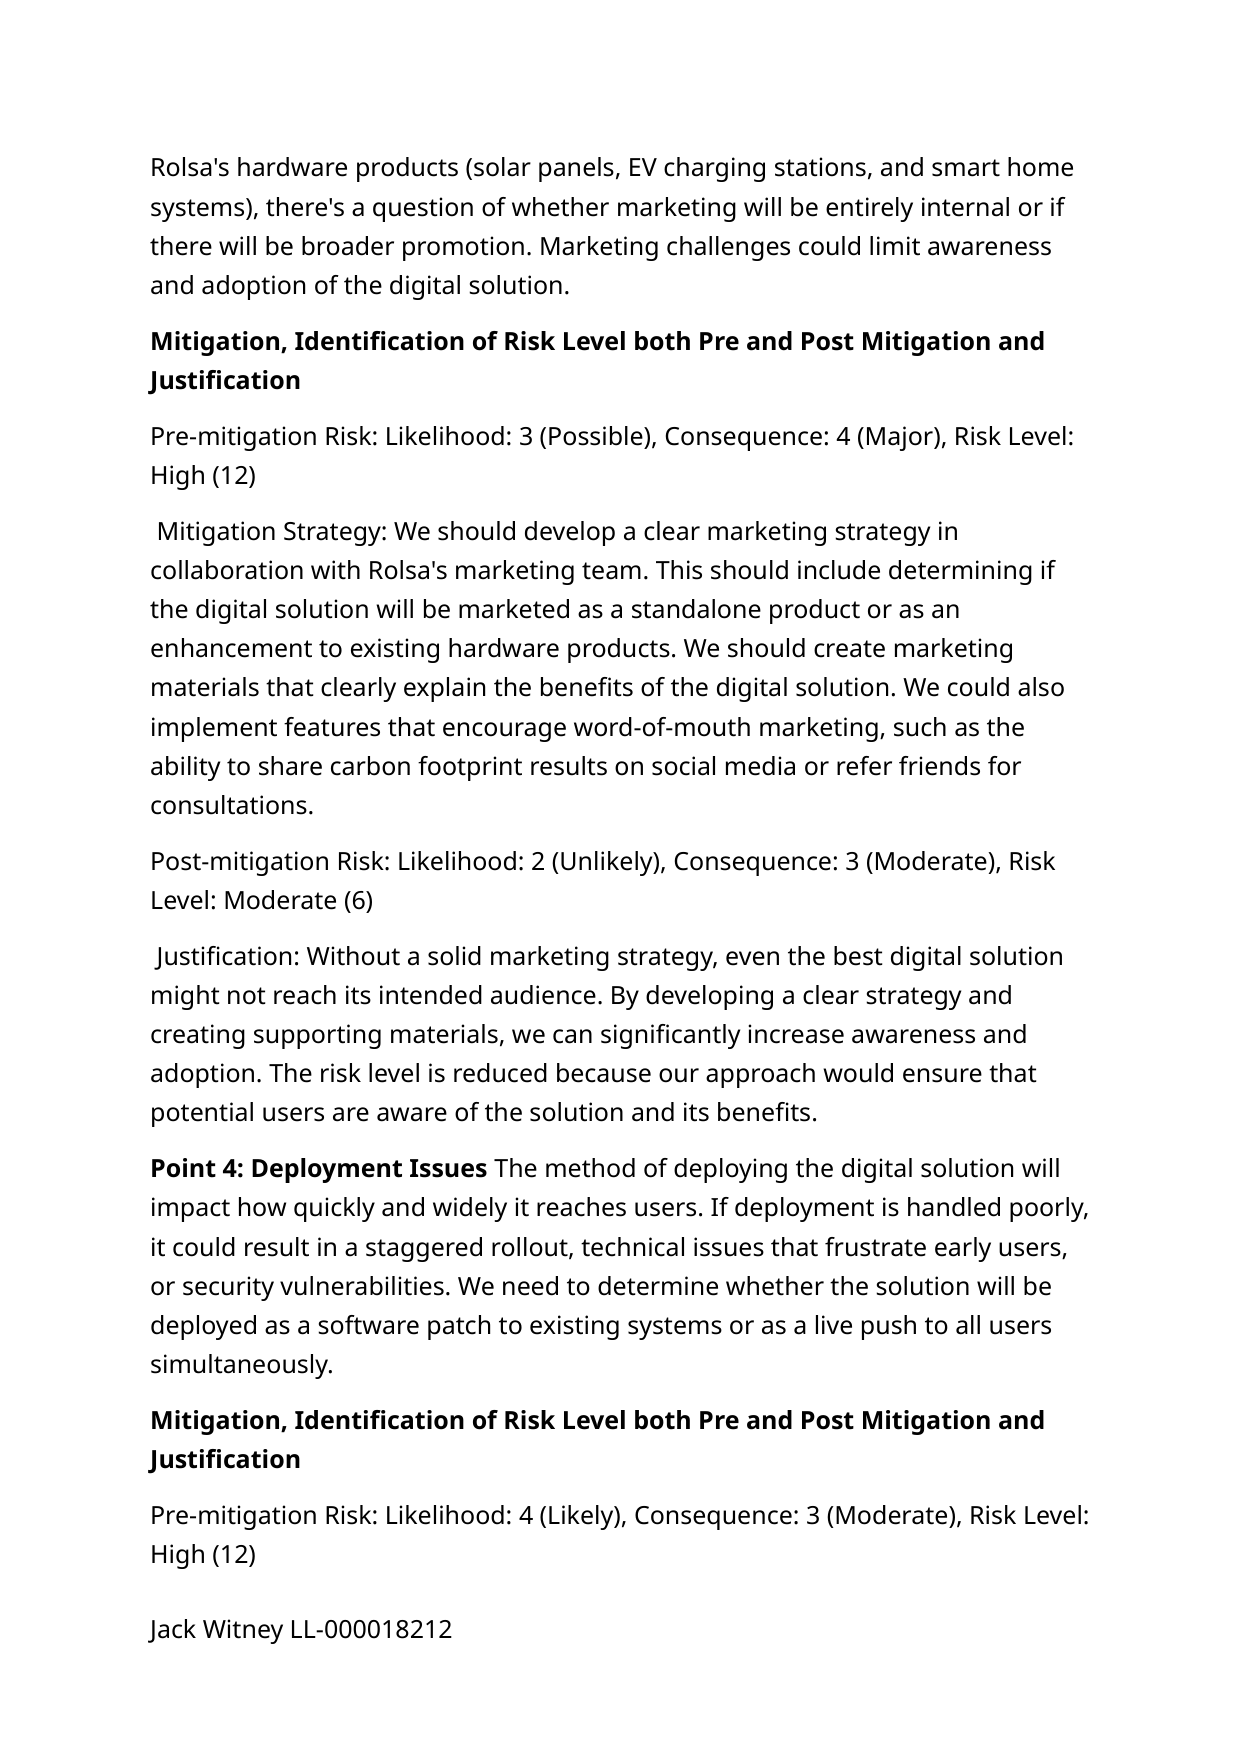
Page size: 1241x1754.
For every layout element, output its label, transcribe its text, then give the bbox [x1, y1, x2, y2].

text Justification: Without a solid marketing strategy, even the best digital solution might not reach its intended audience. By developing a clear strategy and creating supporting materials, we can significantly increase awareness and adoption. The risk level is reduced because our approach would ensure that potential users are aware of the solution and its benefits. [150, 938, 1090, 1129]
text Pre-mitigation Risk: Likelihood: 4 (Likely), Consequence: 3 (Moderate), Risk Level: High (12) [150, 1497, 1090, 1571]
text Pre-mitigation Risk: Likelihood: 3 (Possible), Consequence: 4 (Major), Risk Level: High (12) [150, 418, 1090, 492]
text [150, 150, 1090, 302]
text Mitigation, Identification of Risk Level both Pre and Post Mitigation and Justification [150, 1402, 1090, 1476]
text Mitigation, Identification of Risk Level both Pre and Post Mitigation and Justification [150, 323, 1090, 397]
text Mitigation Strategy: We should develop a clear marketing strategy in collaboration with Rolsa's marketing team. This should include determining if the digital solution will be marketed as a standalone product or as an enhancement to existing hardware products. We should create marketing materials that clearly explain the benefits of the digital solution. We could also implement features that encourage word-of-mouth marketing, such as the ability to share carbon footprint results on social media or refer friends for consultations. [150, 513, 1090, 822]
text Post-mitigation Risk: Likelihood: 2 (Unlikely), Consequence: 3 (Moderate), Risk Level: Moderate (6) [150, 843, 1090, 917]
text Point 4: Deployment Issues The method of deploying the digital solution will impact how quickly and widely it reaches users. If deployment is handled poorly, it could result in a staggered rollout, technical issues that frustrate early users, or security vulnerabilities. We need to determine whether the solution will be deployed as a software patch to existing systems or as a live push to all users simultaneously. [150, 1151, 1090, 1381]
